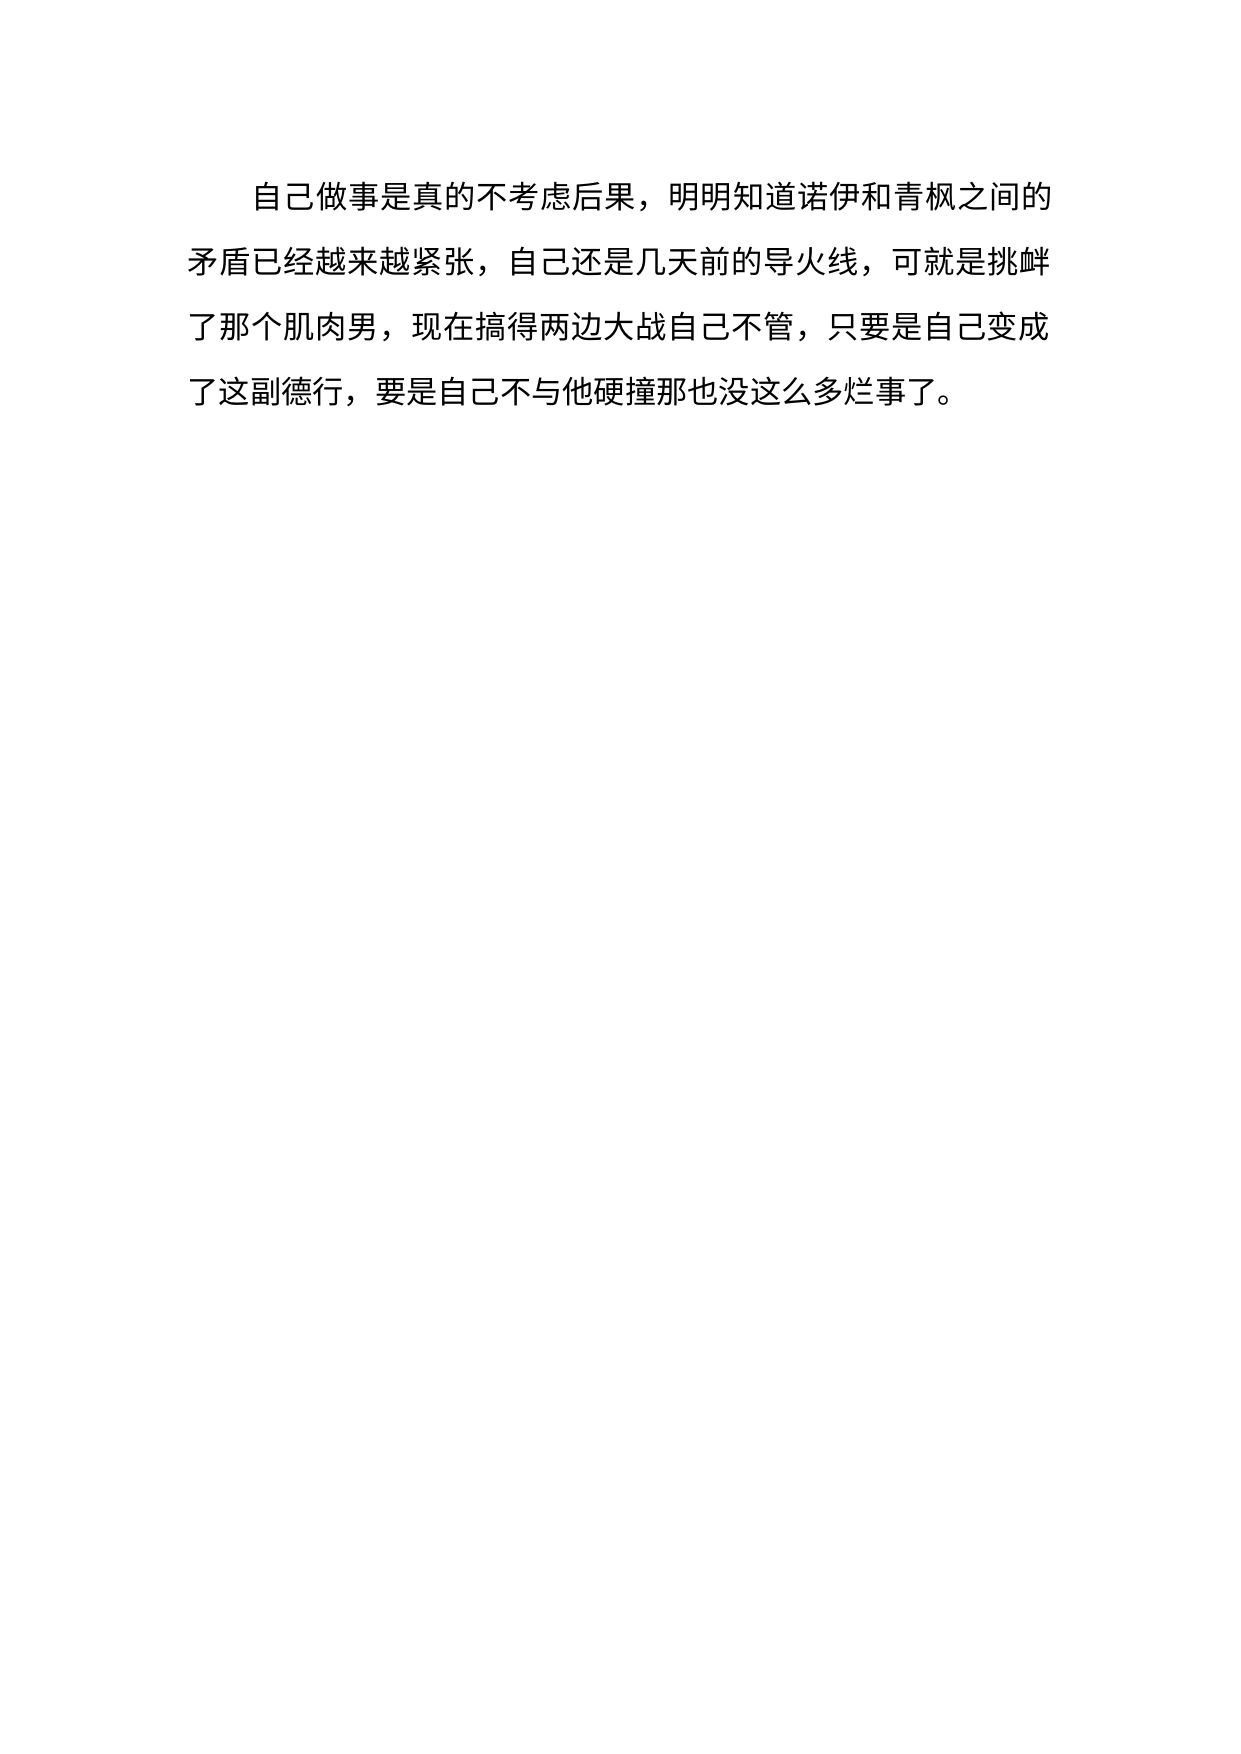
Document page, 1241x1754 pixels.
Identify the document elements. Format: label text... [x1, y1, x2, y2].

text 自己做事是真的不考虑后果，明明知道诺伊和青枫之间的矛盾已经越来越紧张，自己还是几天前的导火线，可就是挑衅了那个肌肉男，现在搞得两边大战自己不管，只要是自己变成了这副德行，要是自己不与他硬撞那也没这么多烂事了。 [187, 162, 1053, 422]
